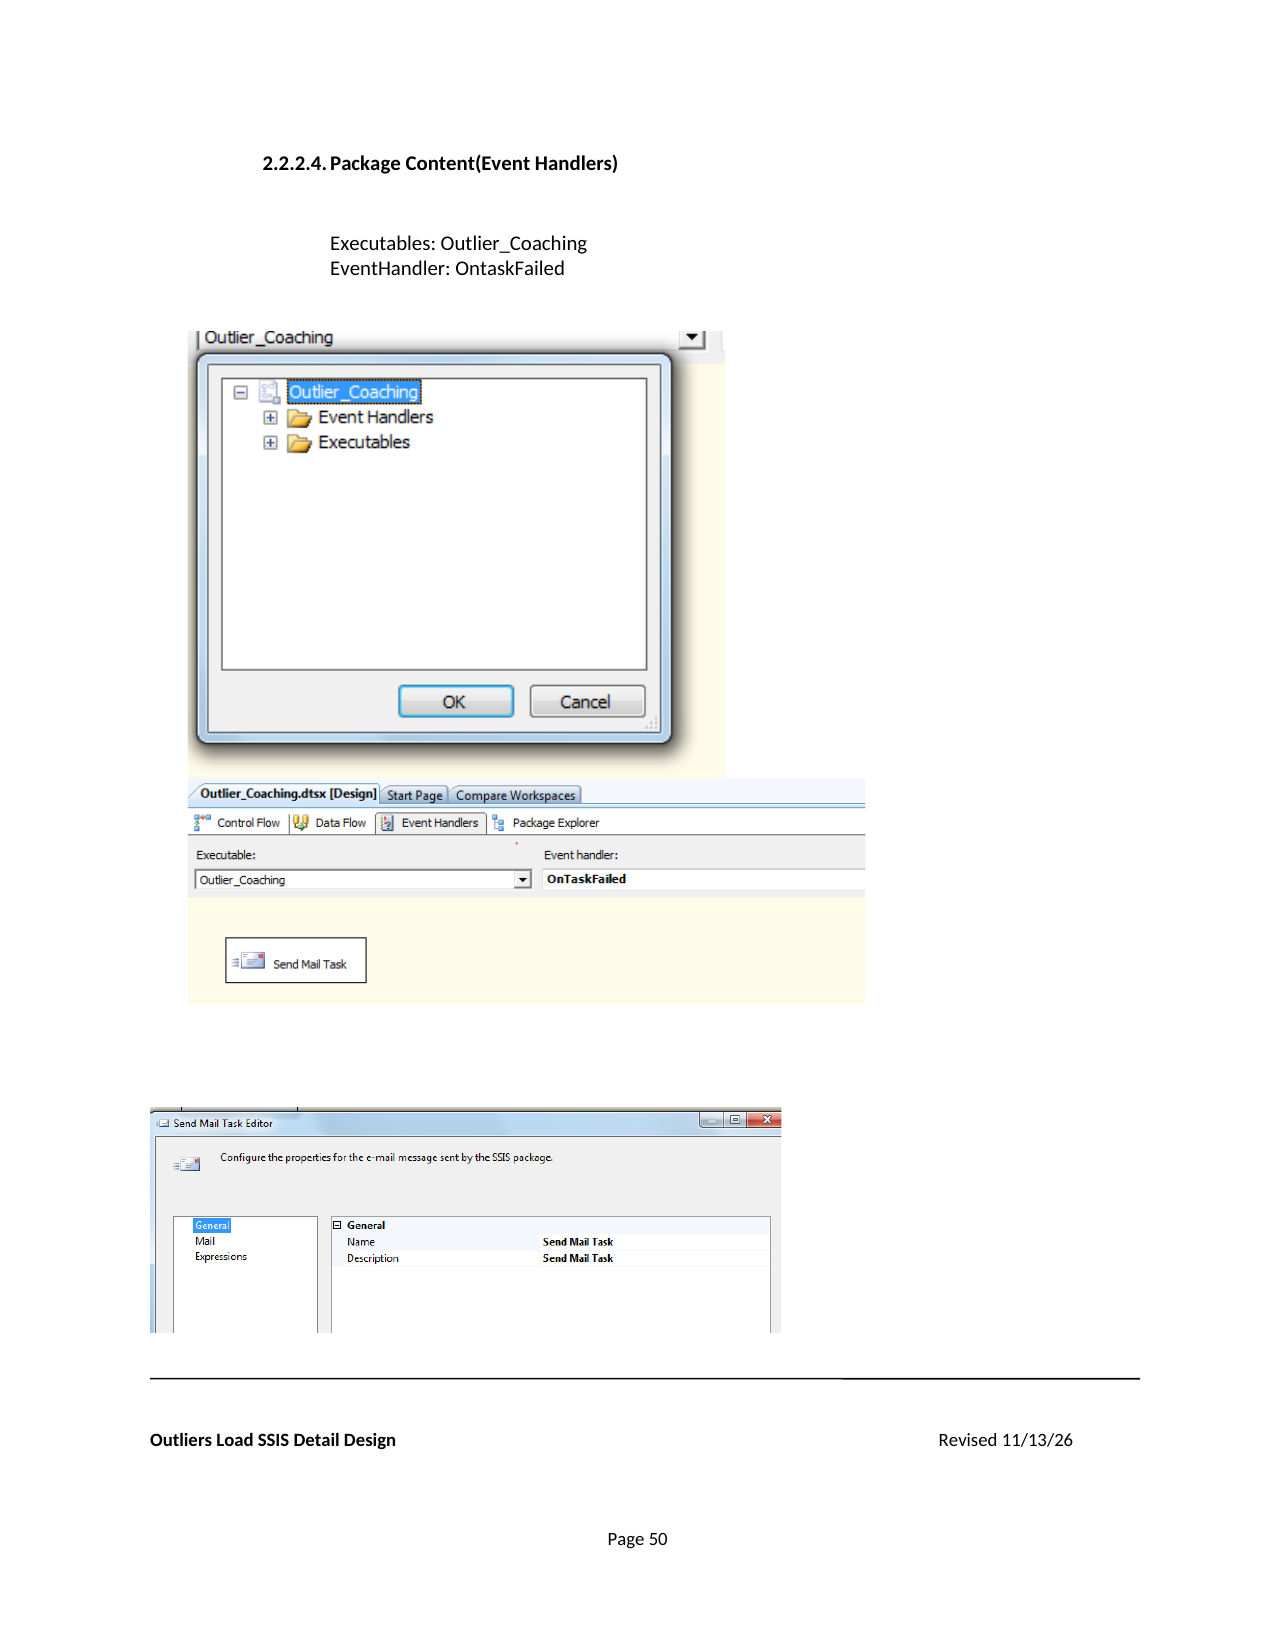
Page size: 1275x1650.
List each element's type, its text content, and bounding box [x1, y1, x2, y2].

text EventHandler: OntaskFailed [330, 255, 1125, 281]
text Executables: Outlier_Coaching [330, 230, 1125, 255]
picture [187, 331, 866, 1004]
list Package Content(Event Handlers) [262, 150, 1125, 175]
picture [150, 1107, 782, 1333]
